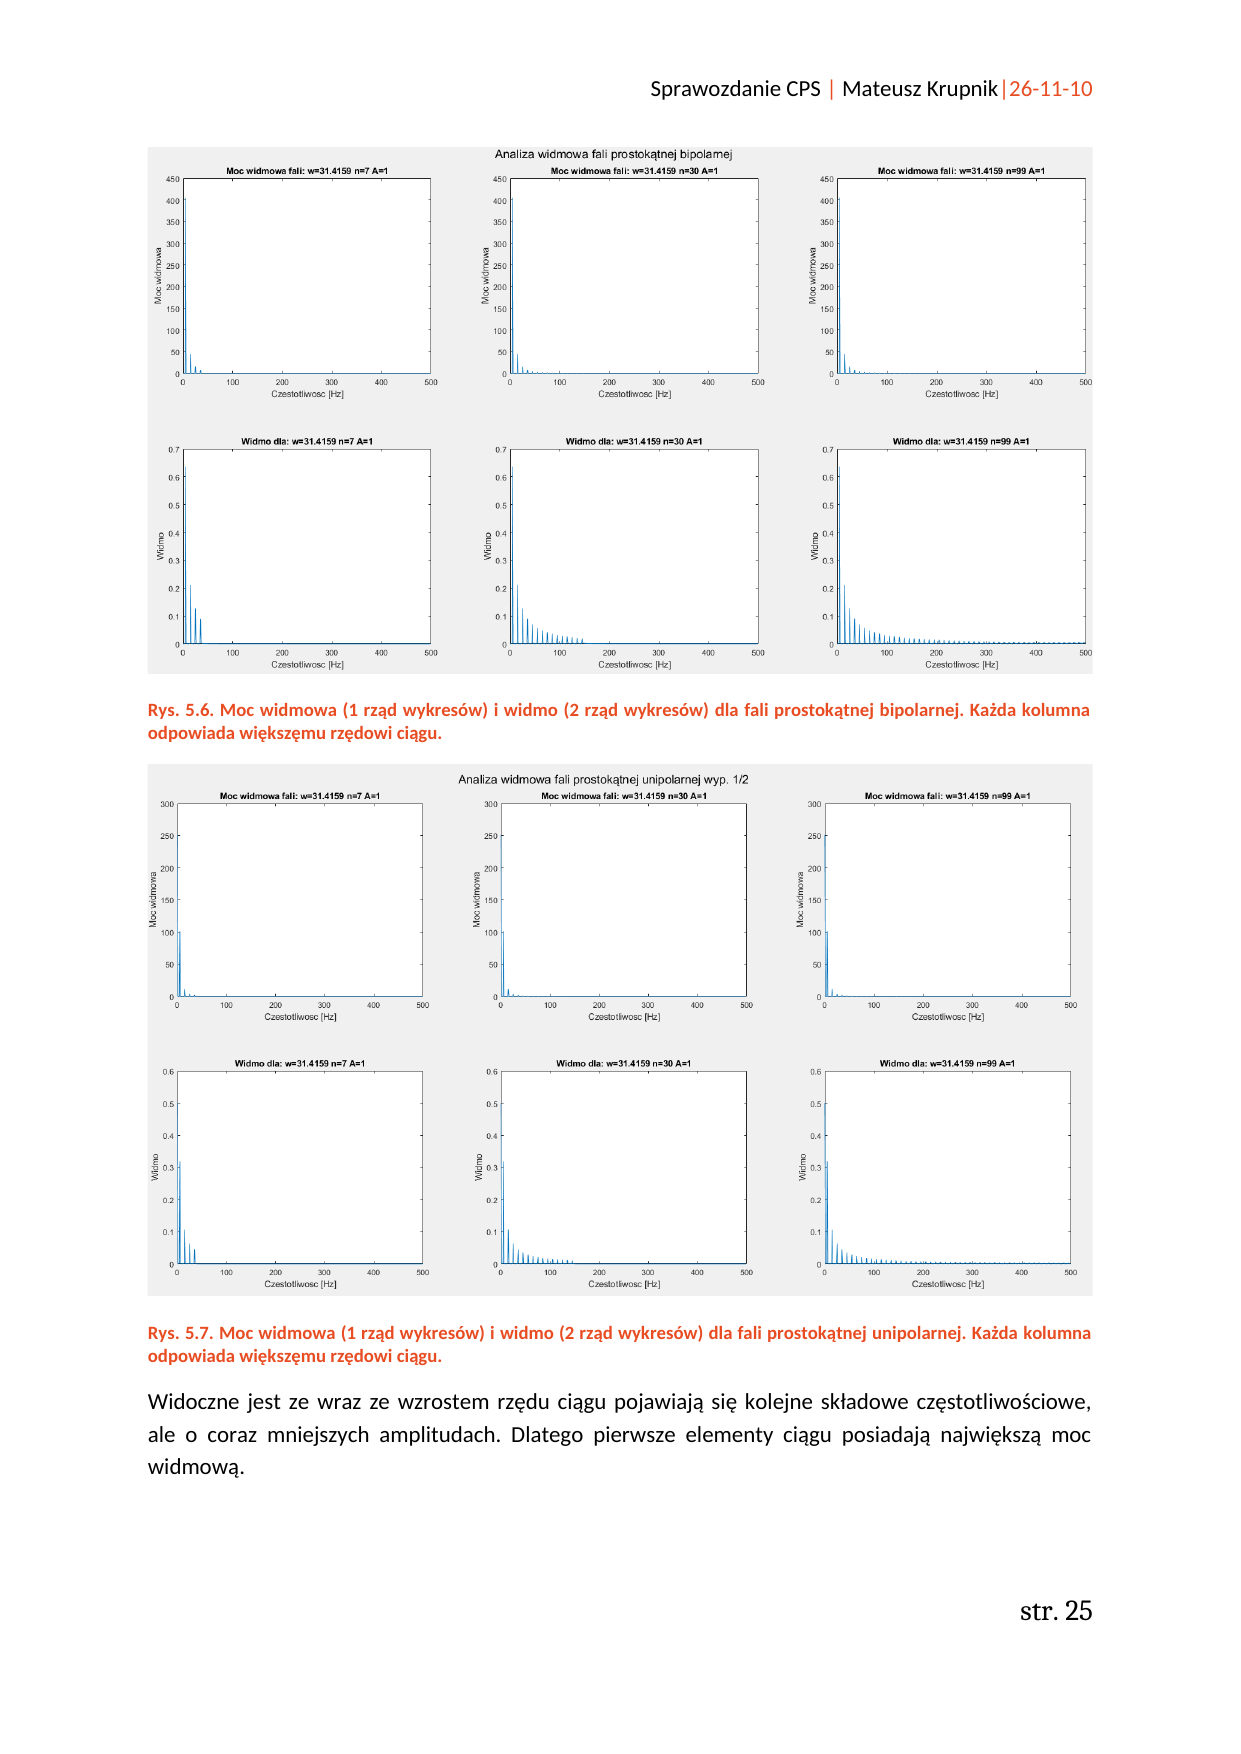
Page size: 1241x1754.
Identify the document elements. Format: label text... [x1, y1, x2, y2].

picture [147, 764, 1093, 1296]
text Widoczne jest ze wraz ze wzrostem rzędu ciągu pojawiają się kolejne składowe częstotliwościowe, ale o coraz mniejszych amplitudach. Dlatego pierwsze elementy ciągu posiadają największą moc widmową. [148, 1387, 1093, 1480]
picture [147, 147, 1093, 674]
